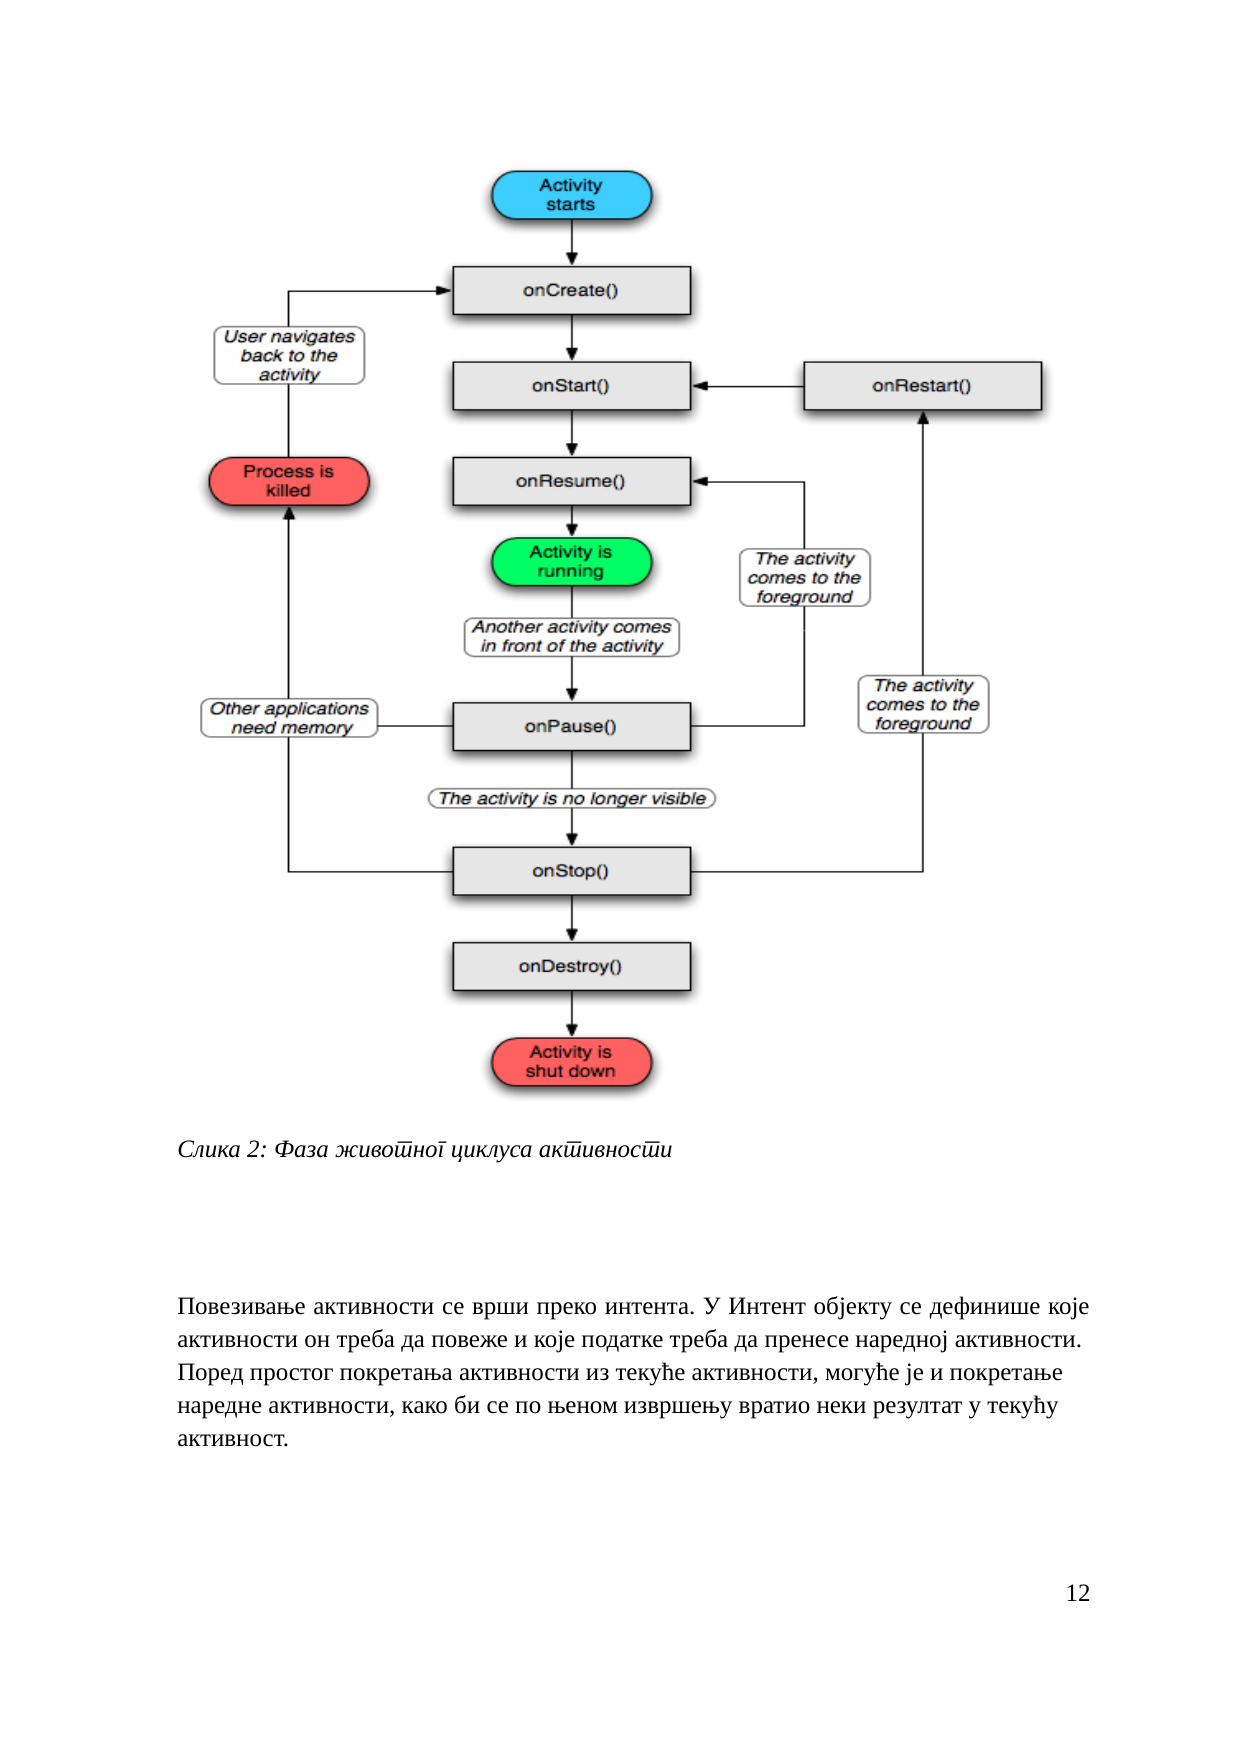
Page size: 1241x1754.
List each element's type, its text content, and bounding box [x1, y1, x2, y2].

text активност. [177, 1423, 1090, 1452]
text наредне активности, како би се по њеном извршењу вратио неки резултат у текућу [177, 1390, 1090, 1419]
text Повезивање активности се врши преко интента. У Интент објекту се дефинише које активности он треба да повеже и које податке треба да пренесе наредној активности. [177, 1291, 1090, 1353]
picture [177, 150, 1074, 1118]
text Слика 2: Фаза животног циклуса активности [177, 1134, 1090, 1163]
text Поред простог покретања активности из текуће активности, могуће је и покретање [177, 1357, 1090, 1386]
